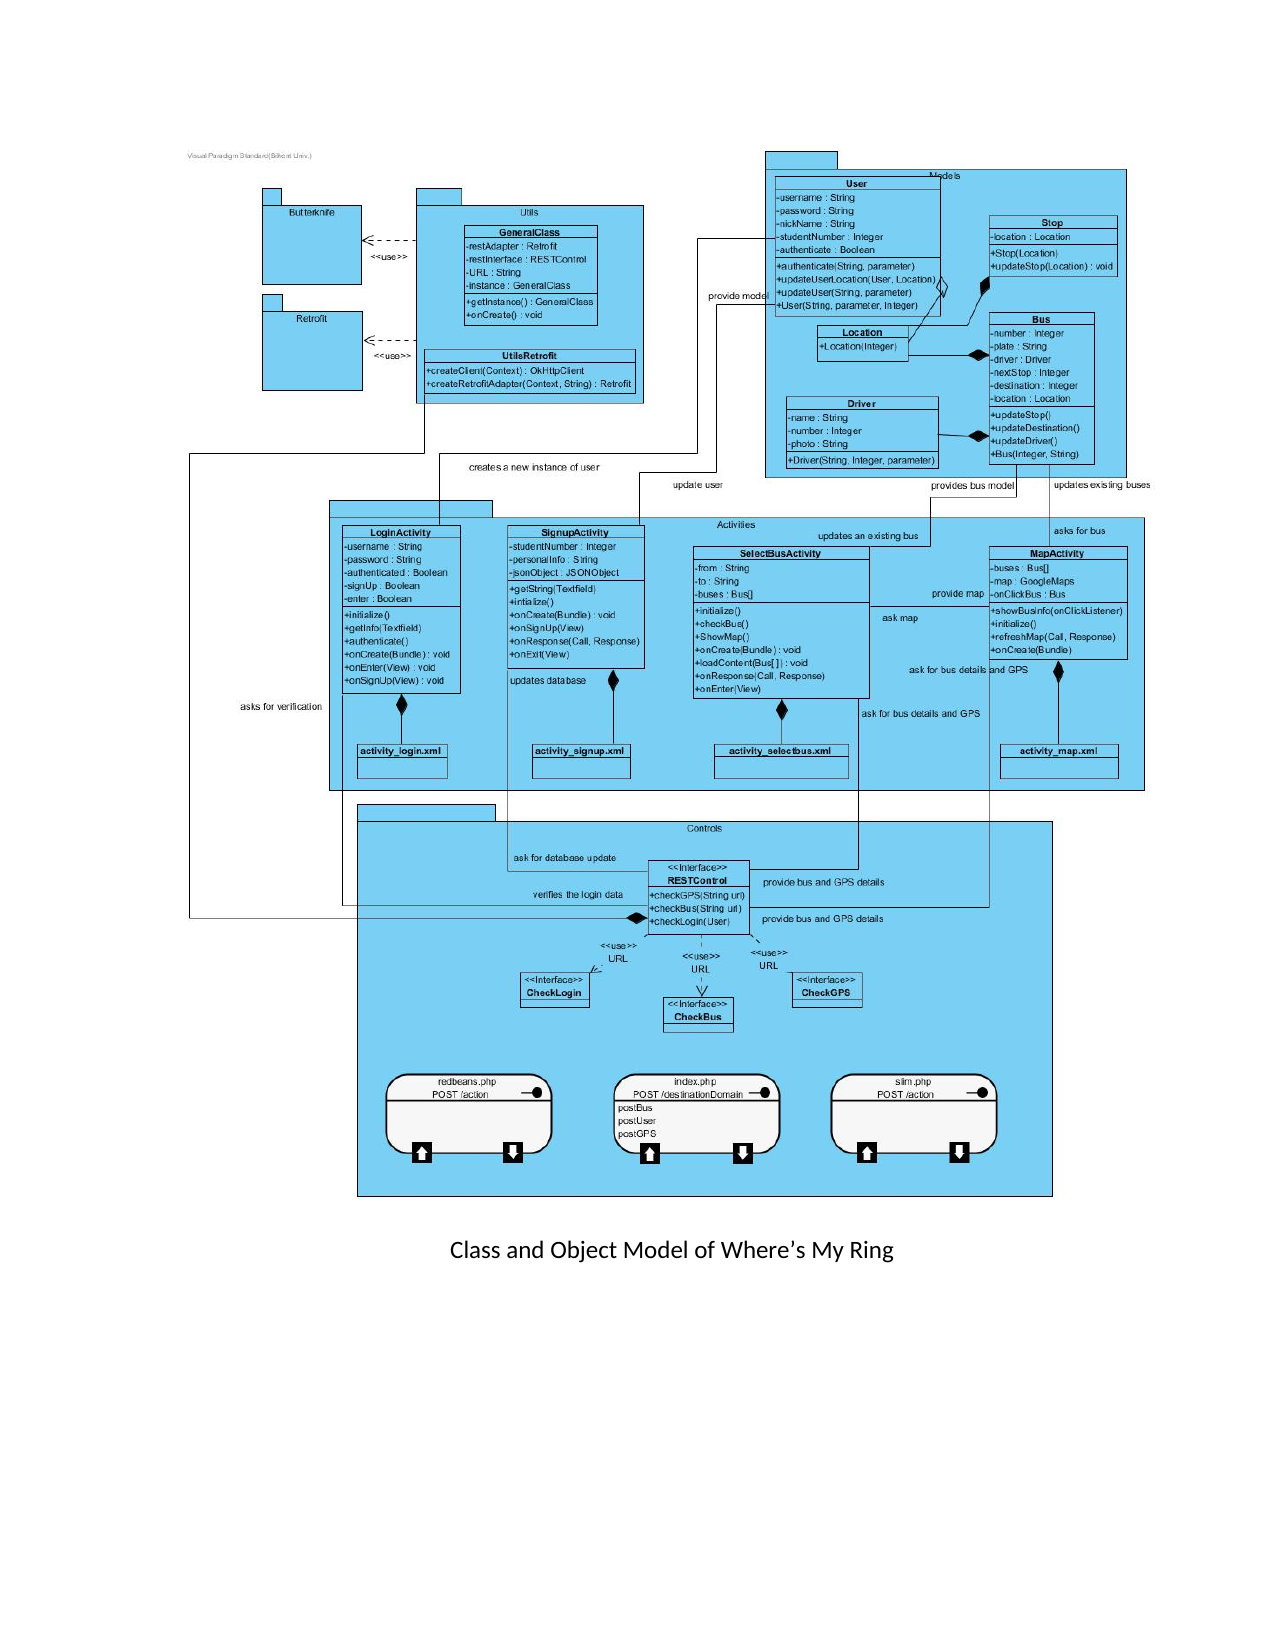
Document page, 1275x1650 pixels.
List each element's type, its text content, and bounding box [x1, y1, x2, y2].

text Class and Object Model of Where’s My Ring [412, 1234, 1125, 1265]
picture [187, 150, 1163, 1200]
